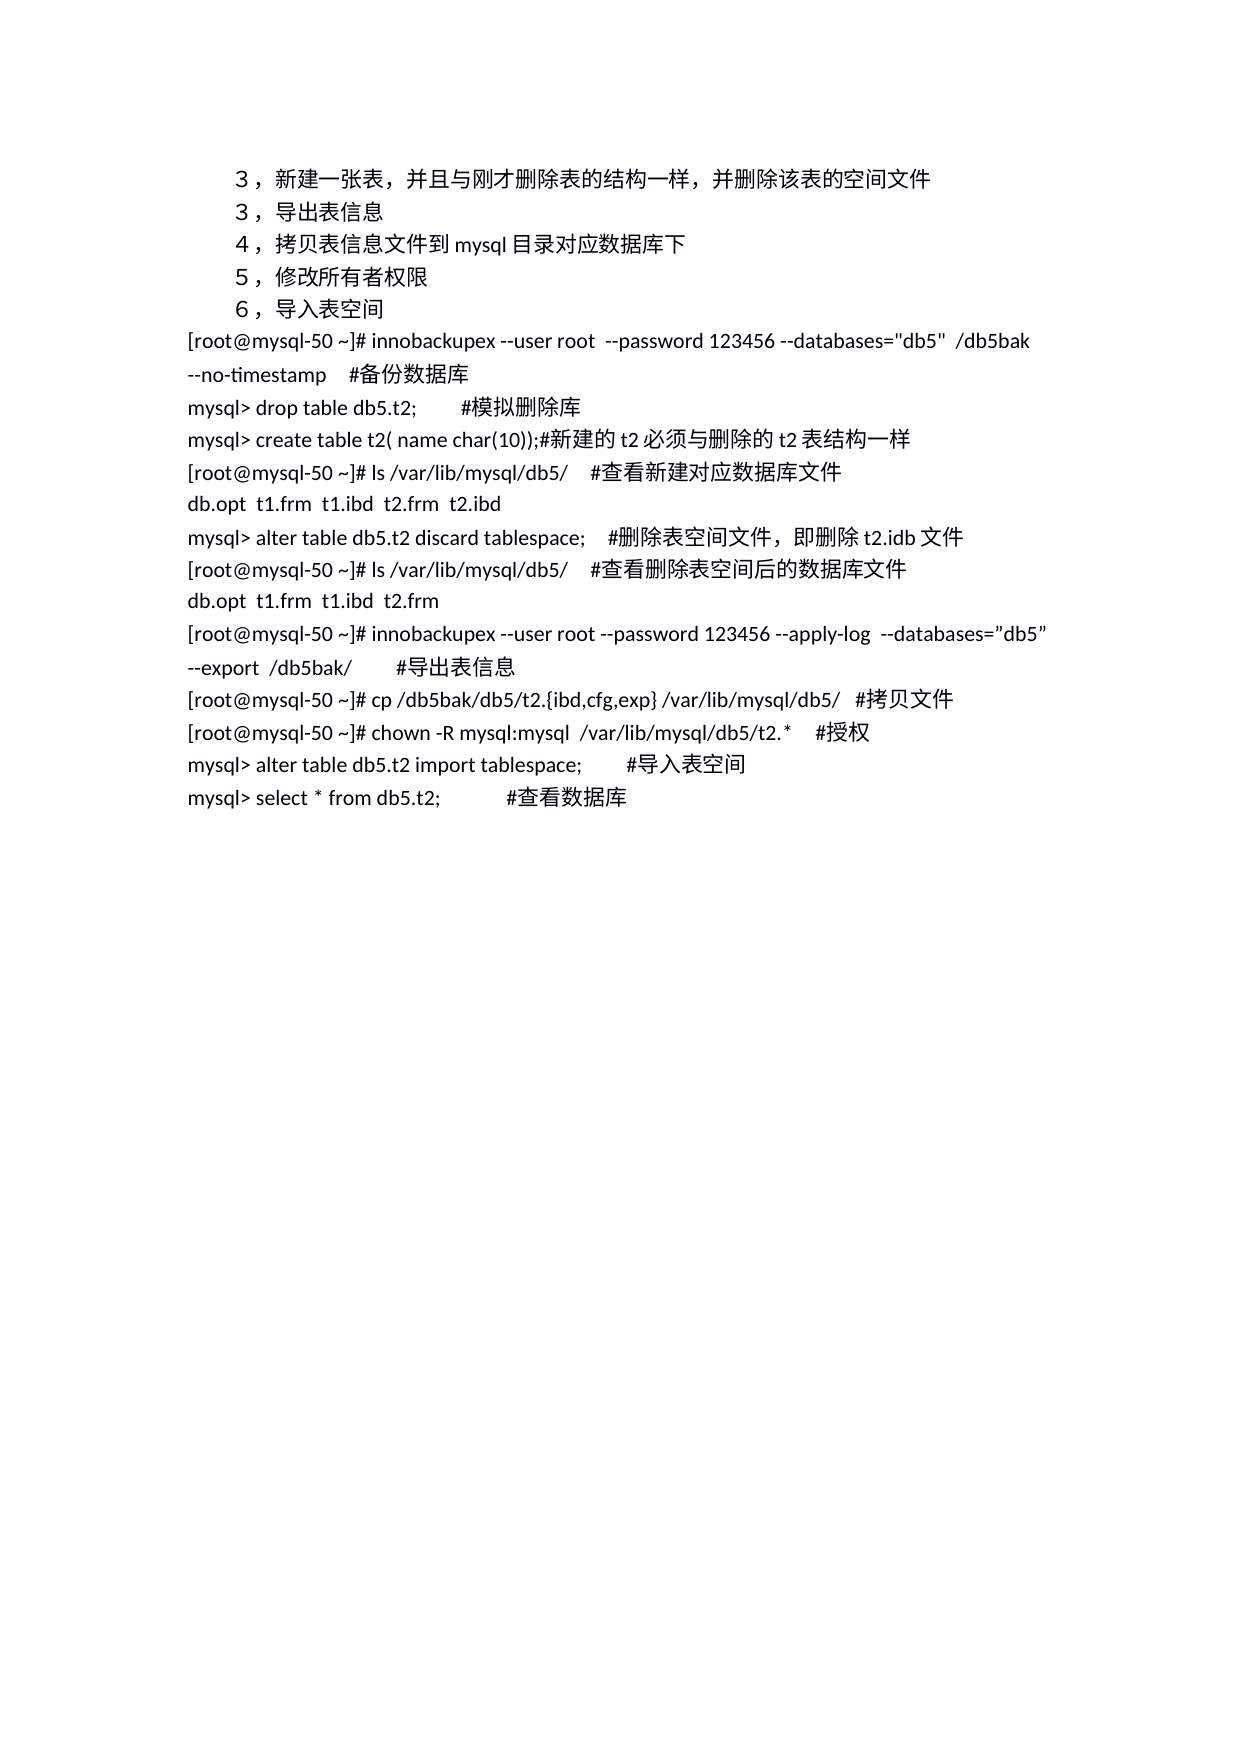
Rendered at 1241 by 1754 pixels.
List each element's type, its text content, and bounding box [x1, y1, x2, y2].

text [root@mysql-50 ~]# cp /db5bak/db5/t2.{ibd,cfg,exp} /var/lib/mysql/db5/ #拷贝文件 [187, 682, 1053, 714]
list ５，修改所有者权限 [187, 259, 1053, 292]
text mysql> drop table db5.t2; #模拟删除库 [187, 389, 1053, 422]
text db.opt t1.frm t1.ibd t2.frm t2.ibd [187, 487, 1053, 519]
list ４，拷贝表信息文件到mysql目录对应数据库下 [187, 227, 1053, 259]
text mysql> select * from db5.t2; #查看数据库 [187, 779, 1053, 812]
text [root@mysql-50 ~]# ls /var/lib/mysql/db5/ #查看新建对应数据库文件 [187, 454, 1053, 487]
text mysql> alter table db5.t2 discard tablespace; #删除表空间文件，即删除t2.idb文件 [187, 519, 1053, 552]
text [root@mysql-50 ~]# innobackupex --user root --password 123456 --databases="db5" /db5bak --no-timestamp #备份数据库 [187, 324, 1053, 389]
text db.opt t1.frm t1.ibd t2.frm [187, 584, 1053, 617]
list ６，导入表空间 [187, 292, 1053, 324]
text [root@mysql-50 ~]# ls /var/lib/mysql/db5/ #查看删除表空间后的数据库文件 [187, 552, 1053, 584]
list ３，新建一张表，并且与刚才删除表的结构一样，并删除该表的空间文件 [187, 162, 1053, 194]
text mysql> alter table db5.t2 import tablespace; #导入表空间 [187, 747, 1053, 779]
text [root@mysql-50 ~]# innobackupex --user root --password 123456 --apply-log --databases=”db5” --export /db5bak/ #导出表信息 [187, 617, 1053, 682]
text mysql> create table t2( name char(10));#新建的t2必须与删除的t2表结构一样 [187, 422, 1053, 454]
text [root@mysql-50 ~]# chown -R mysql:mysql /var/lib/mysql/db5/t2.* #授权 [187, 714, 1053, 747]
list ３，导出表信息 [187, 194, 1053, 227]
